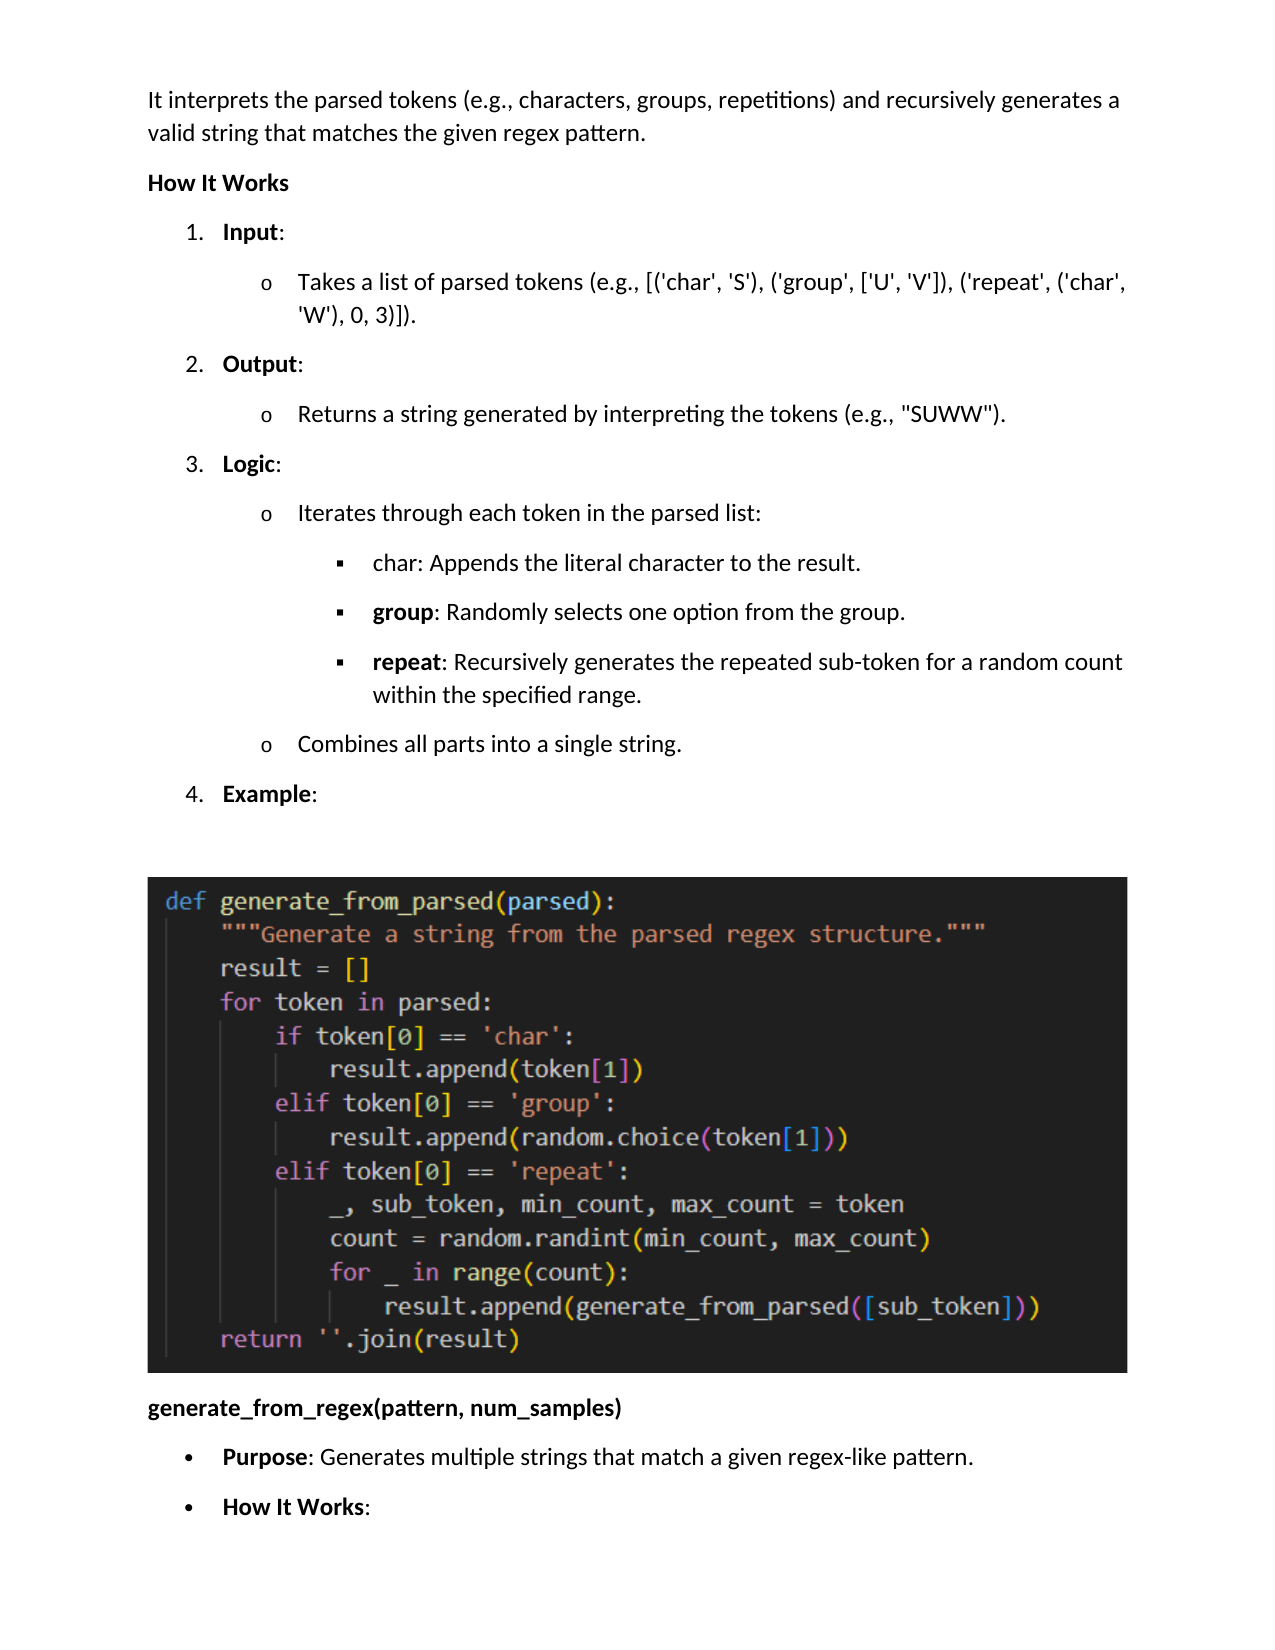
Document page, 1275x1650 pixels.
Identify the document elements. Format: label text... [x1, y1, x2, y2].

text How It Works [148, 167, 1127, 197]
list group: Randomly selects one option from the group. [335, 596, 1127, 627]
picture [147, 877, 1128, 1373]
list Output: [185, 348, 1127, 379]
list Iterates through each token in the parsed list: [260, 497, 1127, 528]
list Input: [185, 216, 1127, 247]
list Takes a list of parsed tokens (e.g., [('char', 'S'), ('group', ['U', 'V']), ('repeat', ('char', 'W'), 0, 3)]). [260, 266, 1127, 329]
text It interprets the parsed tokens (e.g., characters, groups, repetitions) and recursively generates a valid string that matches the given regex pattern. [148, 84, 1127, 148]
list Purpose: Generates multiple strings that match a given regex-like pattern. [185, 1441, 1127, 1472]
list How It Works: [185, 1491, 1127, 1521]
list Returns a string generated by interpreting the tokens (e.g., "SUWW"). [260, 398, 1127, 429]
list Combines all parts into a single string. [260, 728, 1127, 759]
list char: Appends the literal character to the result. [335, 547, 1127, 577]
list Example: [185, 778, 1127, 809]
list Logic: [185, 448, 1127, 478]
list repeat: Recursively generates the repeated sub-token for a random count within the specified range. [335, 646, 1127, 709]
text generate_from_regex(pattern, num_samples) [148, 1392, 1127, 1422]
